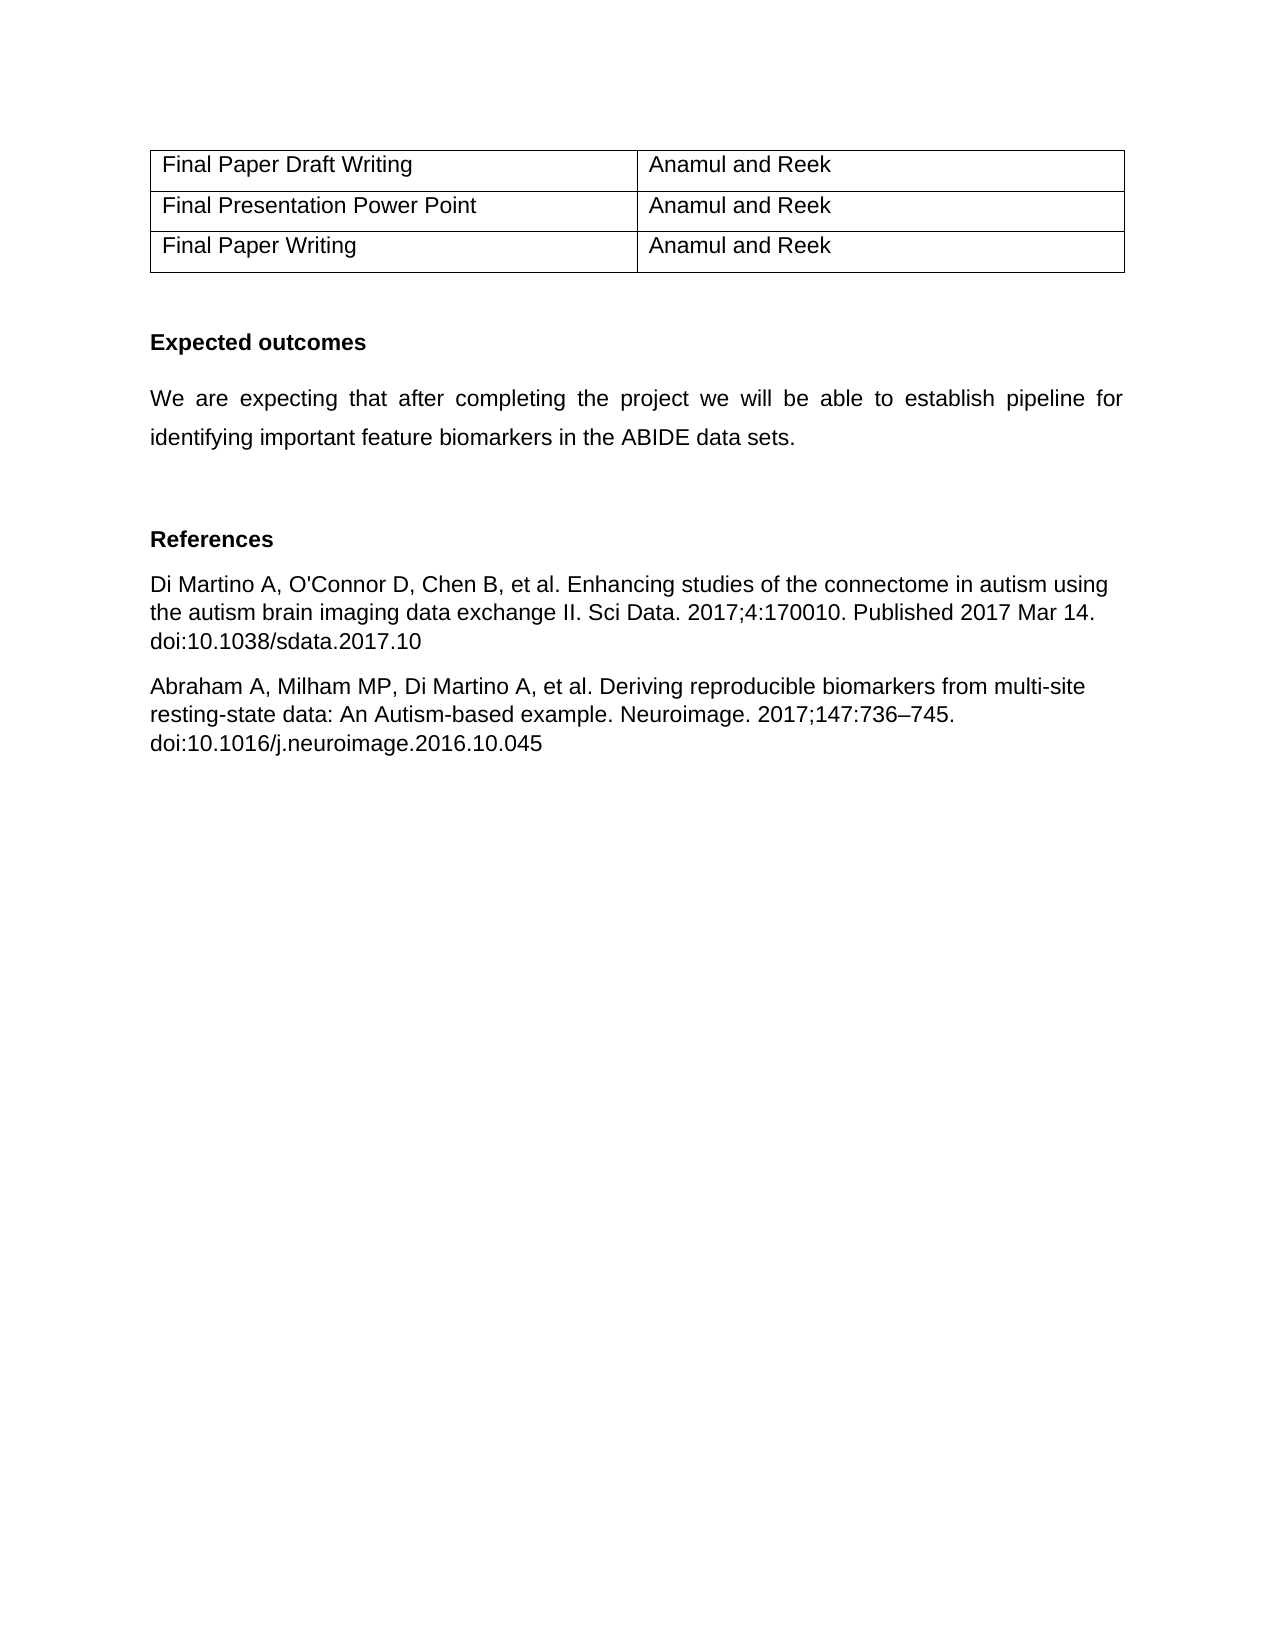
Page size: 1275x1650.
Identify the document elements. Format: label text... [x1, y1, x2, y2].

table_cell Anamul and Reek [638, 232, 1124, 272]
text References [150, 526, 1125, 552]
table_cell Anamul and Reek [638, 151, 1124, 191]
table_cell Final Presentation Power Point [151, 192, 637, 231]
table_cell Final Paper Draft Writing [151, 151, 637, 191]
table_cell Final Paper Writing [151, 232, 637, 272]
text Expected outcomes [150, 329, 1125, 355]
text Di Martino A, O'Connor D, Chen B, et al. Enhancing studies of the connectome in autism using the autism brain imaging data exchange II. Sci Data. 2017;4:170010. Published 2017 Mar 14. doi:10.1038/sdata.2017.10 [150, 571, 1125, 654]
text We are expecting that after completing the project we will be able to establish pipeline for identifying important feature biomarkers in the ABIDE data sets. [150, 385, 1125, 451]
table_cell Anamul and Reek [638, 192, 1124, 231]
text Abraham A, Milham MP, Di Martino A, et al. Deriving reproducible biomarkers from multi-site resting-state data: An Autism-based example. Neuroimage. 2017;147:736–745. doi:10.1016/j.neuroimage.2016.10.045 [150, 673, 1125, 756]
